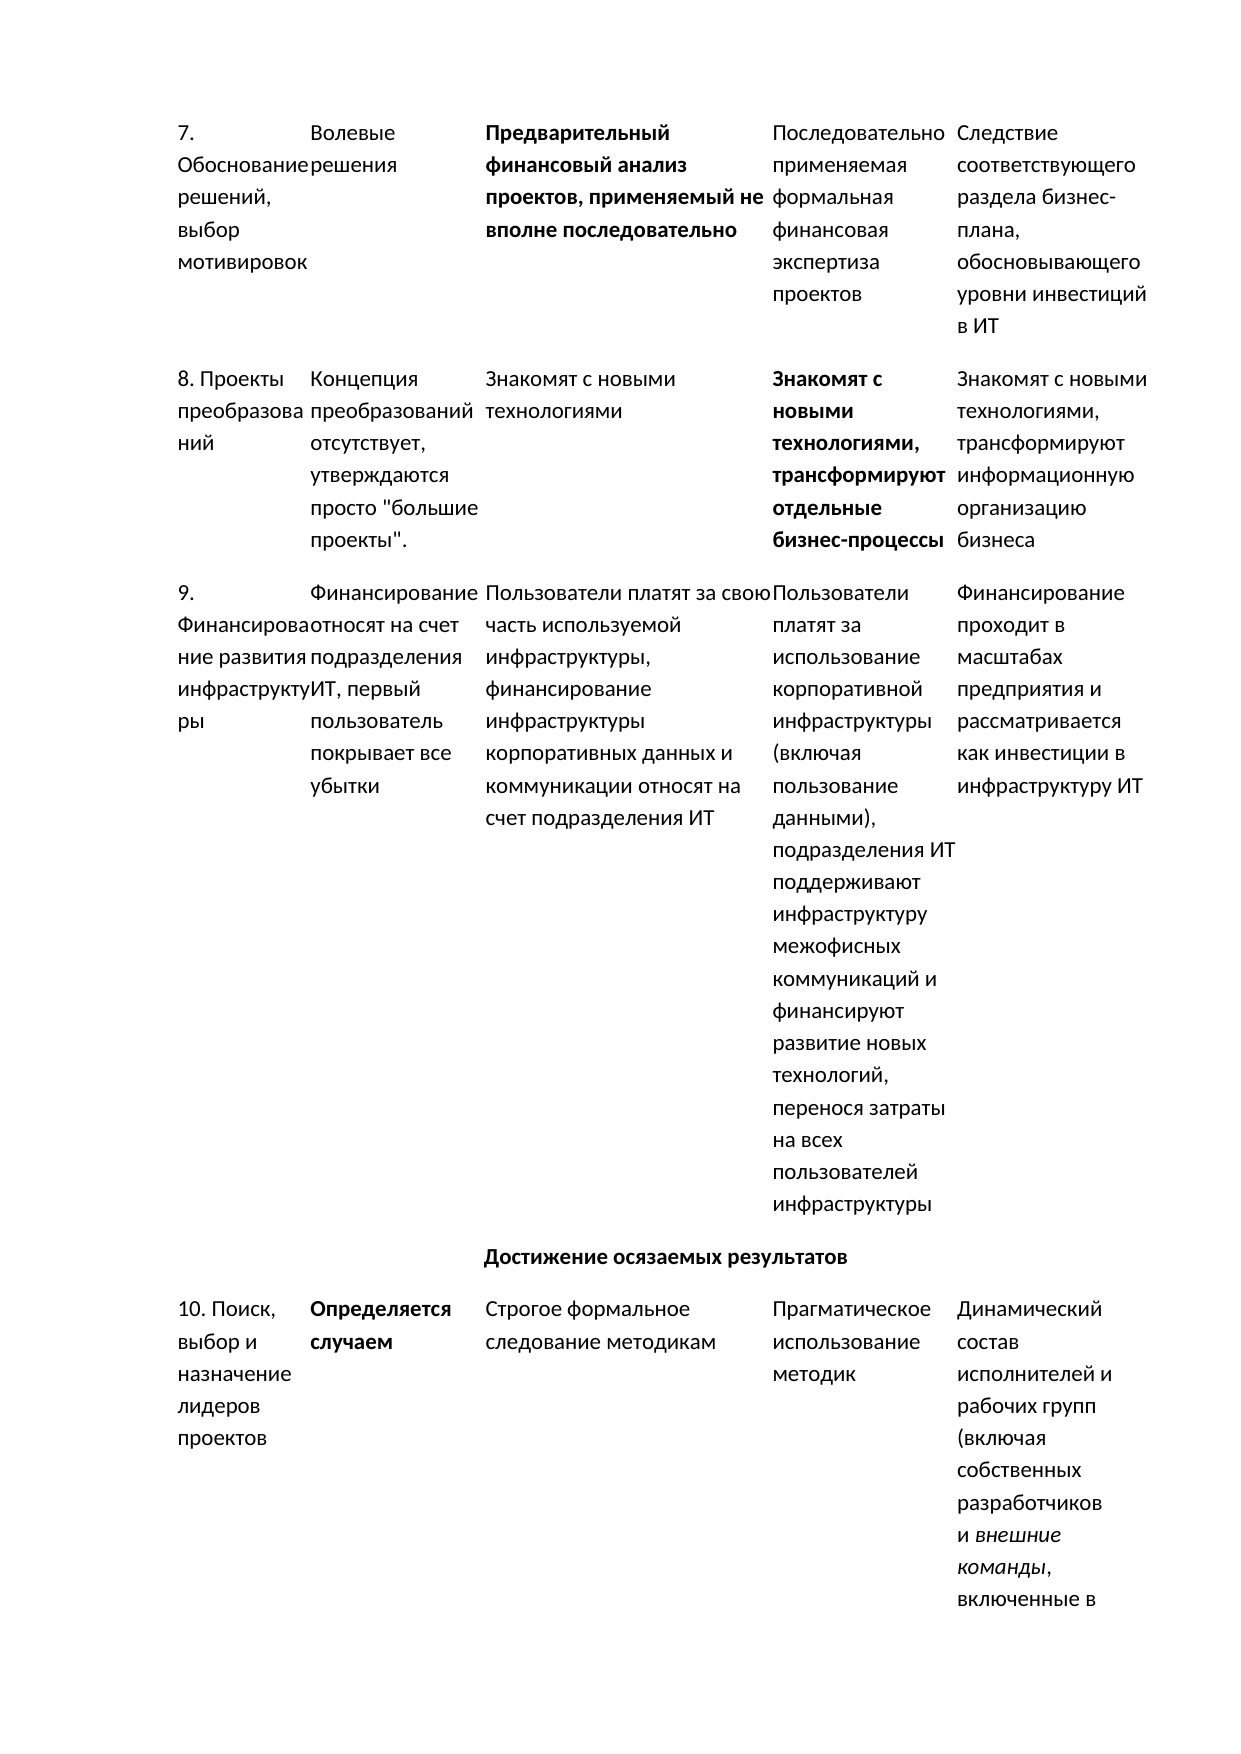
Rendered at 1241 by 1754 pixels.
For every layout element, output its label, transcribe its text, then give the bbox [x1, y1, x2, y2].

table_cell Достижение осязаемых результатов [177, 1242, 1154, 1294]
table_cell Предварительный финансовый анализ проектов, применяемый не вполне последовательно [485, 118, 772, 364]
table_cell Последовательно применяемая формальная финансовая экспертиза проектов [772, 118, 957, 364]
table_cell Знакомят с новыми технологиями, трансформируют информационную организацию бизнеса [957, 364, 1154, 578]
table_cell Следствие соответствующего раздела бизнес-плана, обосновывающего уровни инвестиций в ИТ [957, 118, 1154, 364]
table_cell 9. Финансирование развития инфраструктуры [177, 578, 310, 1242]
table_cell Знакомят с новыми технологиями, трансформируют отдельные бизнес-процессы [772, 364, 957, 578]
table_cell Волевые решения [310, 118, 485, 364]
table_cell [485, 1295, 772, 1612]
table_cell Концепция преобразований отсутствует, утверждаются просто "большие проекты". [310, 364, 485, 578]
table_cell Финансирование проходит в масштабах предприятия и рассматривается как инвестиции в инфраструктуру ИТ [957, 578, 1154, 1242]
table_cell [957, 1295, 1154, 1612]
table_cell 8. Проекты преобразований [177, 364, 310, 578]
table_cell Пользователи платят за свою часть используемой инфраструктуры, финансирование инфраструктуры корпоративных данных и коммуникации относят на счет подразделения ИТ [485, 578, 772, 1242]
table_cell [310, 1295, 485, 1612]
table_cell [772, 1295, 957, 1612]
table_cell Финансирование относят на счет подразделения ИТ, первый пользователь покрывает все убытки [310, 578, 485, 1242]
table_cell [177, 1295, 310, 1612]
table_cell 7. Обоснование решений, выбор мотивировок [177, 118, 310, 364]
table_cell Знакомят с новыми технологиями [485, 364, 772, 578]
table_cell Пользователи платят за использование корпоративной инфраструктуры (включая пользование данными), подразделения ИТ поддерживают инфраструктуру межофисных коммуникаций и финансируют развитие новых технологий, перенося затраты на всех пользователей инфраструктуры [772, 578, 957, 1242]
